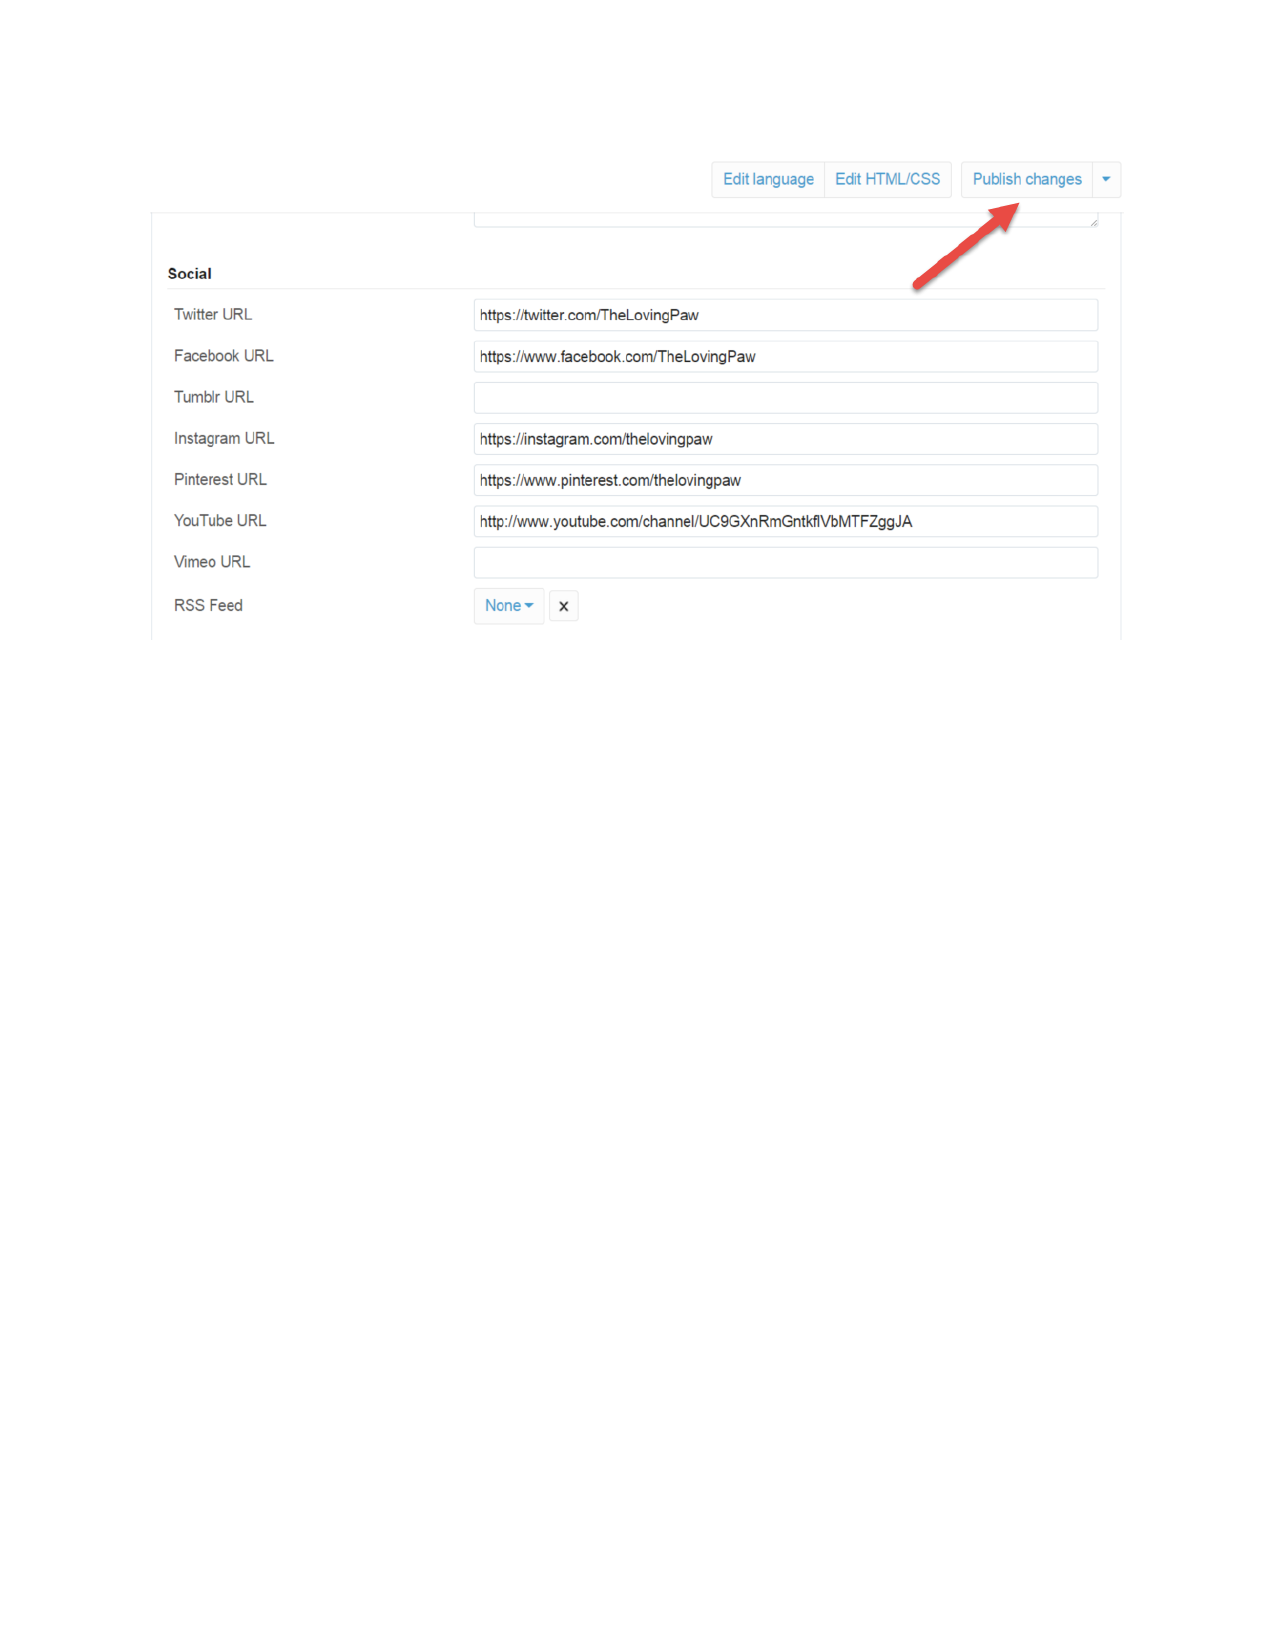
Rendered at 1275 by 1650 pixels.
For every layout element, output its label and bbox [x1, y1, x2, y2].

picture [150, 150, 1124, 640]
